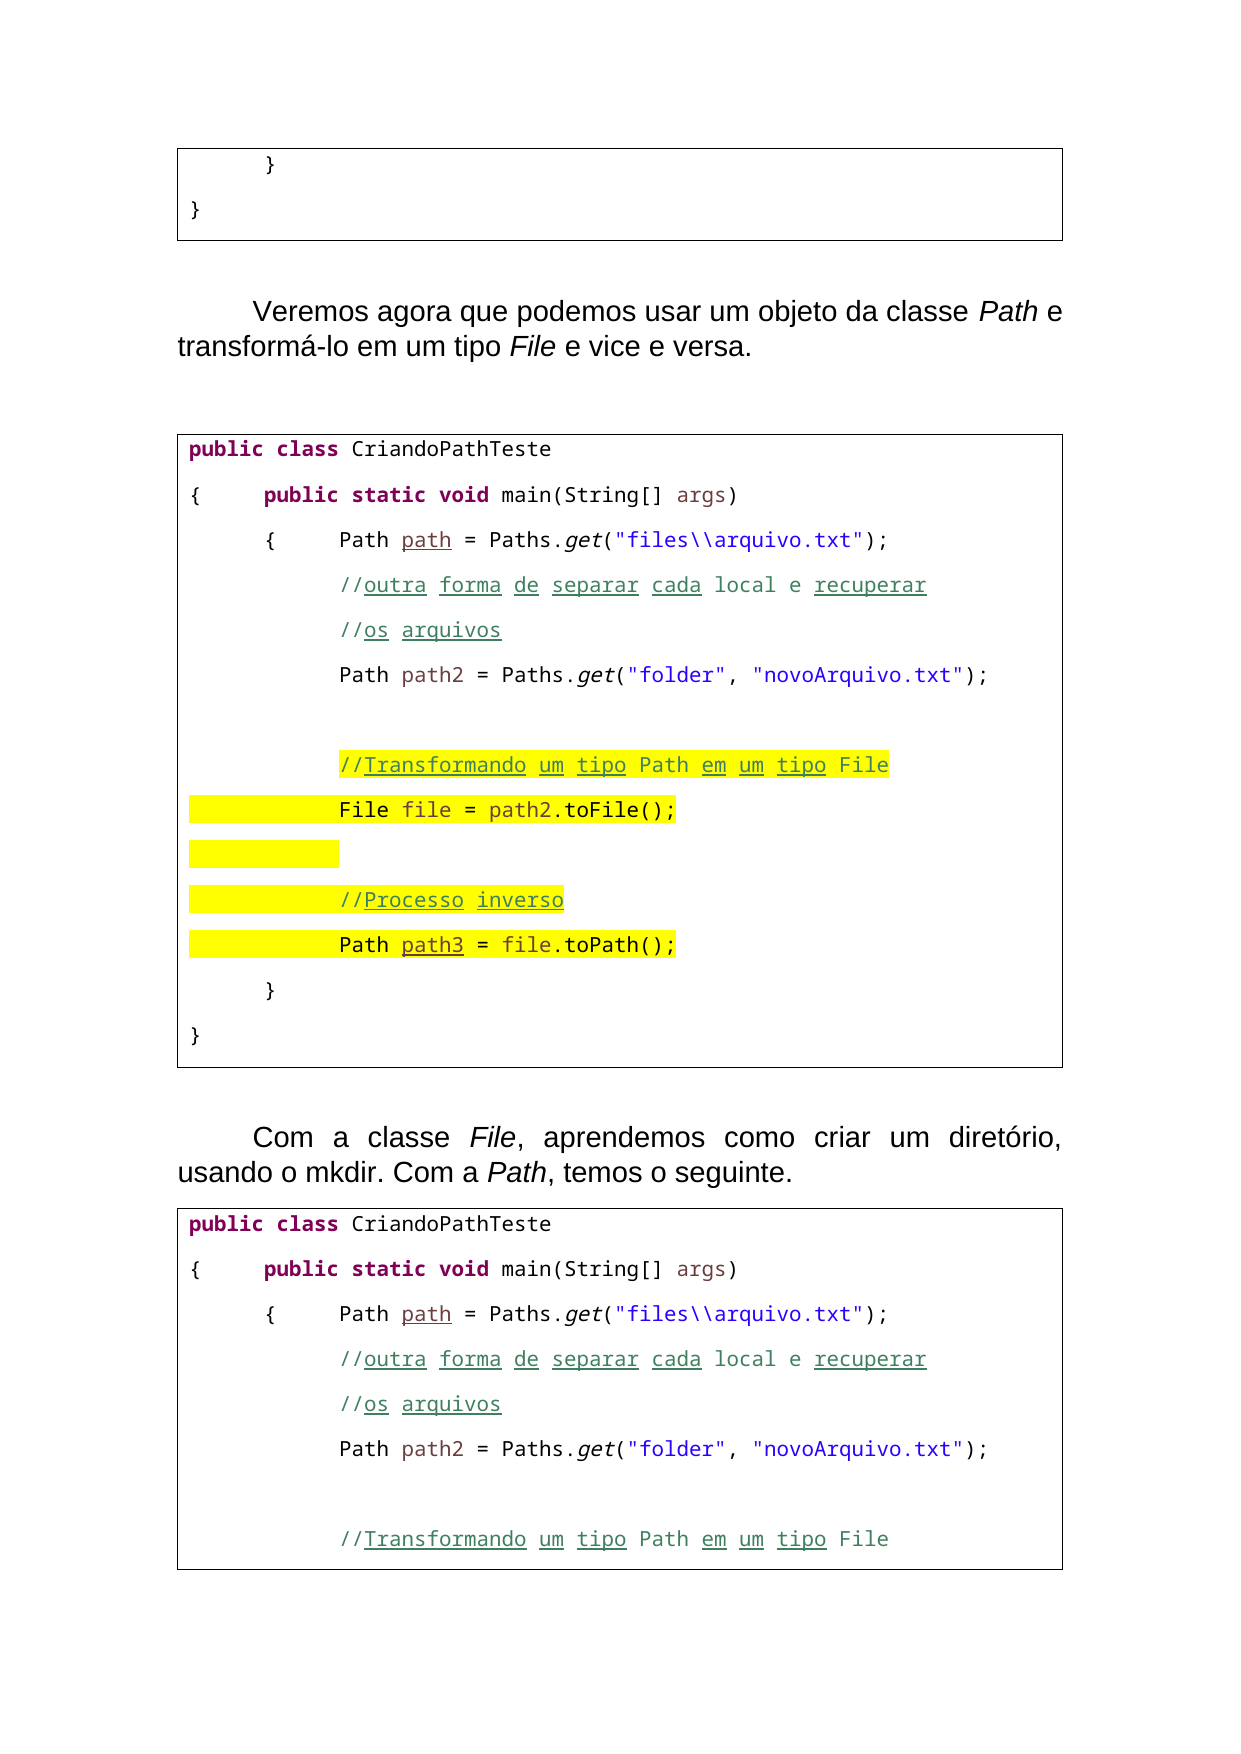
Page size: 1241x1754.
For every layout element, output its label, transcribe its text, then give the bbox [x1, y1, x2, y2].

text Veremos agora que podemos usar um objeto da classe Path e transformá-lo em um tipo File e vice e versa. [177, 294, 1063, 363]
table_header public class CriandoPathTeste { public static void main(String[] args) { Path path = Paths.get("files\\arquivo.txt"); //outra forma de separar cada local e recuperar //os arquivos Path path2 = Paths.get("folder", "novoArquivo.txt"); //Transformando um tipo Path em um tipo File File file = path2.toFile(); //Processo inverso Path path3 = file.toPath(); } } [178, 435, 1062, 1067]
text Com a classe File, aprendemos como criar um diretório, usando o mkdir. Com a Path, temos o seguinte. [177, 1120, 1063, 1189]
